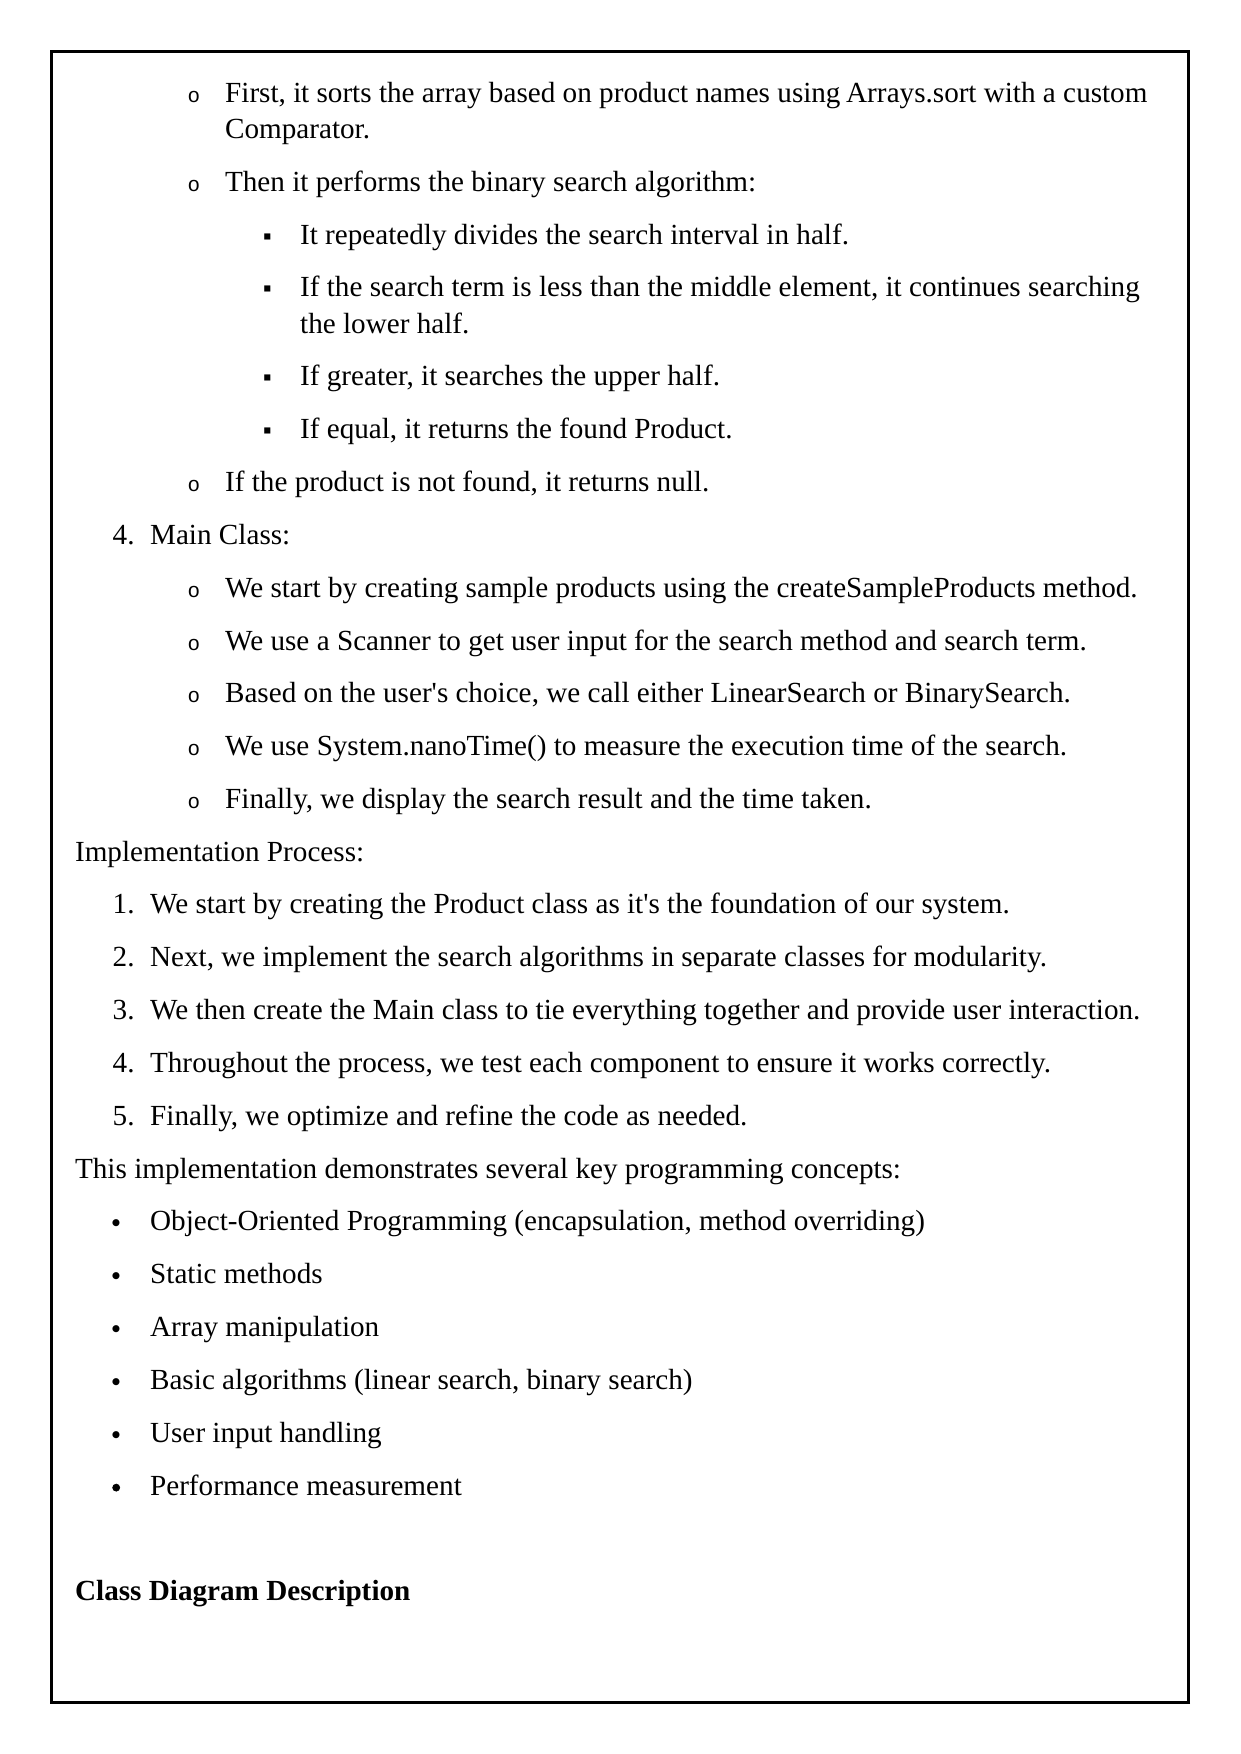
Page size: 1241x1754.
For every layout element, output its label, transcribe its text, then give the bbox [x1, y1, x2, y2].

list Finally, we display the search result and the time taken. [187, 781, 1165, 814]
list Next, we implement the search algorithms in separate classes for modularity. [112, 939, 1165, 973]
list Based on the user's choice, we call either LinearSearch or BinarySearch. [187, 675, 1165, 709]
list Object-Oriented Programming (encapsulation, method overriding) [112, 1203, 1165, 1237]
list If the search term is less than the middle element, it continues searching the lower half. [262, 269, 1165, 339]
list Performance measurement [112, 1468, 1165, 1501]
list Static methods [112, 1256, 1165, 1290]
list Throughout the process, we test each component to ensure it works correctly. [112, 1045, 1165, 1079]
list We use System.nanoTime() to measure the execution time of the search. [187, 728, 1165, 762]
list We use a Scanner to get user input for the search method and search term. [187, 623, 1165, 656]
list If the product is not found, it returns null. [187, 464, 1165, 498]
list First, it sorts the array based on product names using Arrays.sort with a custom Comparator. [187, 75, 1165, 145]
list We then create the Main class to tie everything together and provide user interaction. [112, 992, 1165, 1026]
list If equal, it returns the found Product. [262, 411, 1165, 445]
list Then it performs the binary search algorithm: [187, 164, 1165, 197]
list Main Class: [112, 517, 1165, 551]
text Class Diagram Description [75, 1573, 1165, 1607]
list It repeatedly divides the search interval in half. [262, 217, 1165, 250]
list Array manipulation [112, 1309, 1165, 1343]
text Implementation Process: [75, 834, 1165, 867]
text This implementation demonstrates several key programming concepts: [75, 1151, 1165, 1184]
list If greater, it searches the upper half. [262, 358, 1165, 392]
list We start by creating sample products using the createSampleProducts method. [187, 570, 1165, 603]
list We start by creating the Product class as it's the foundation of our system. [112, 887, 1165, 920]
list User input handling [112, 1415, 1165, 1448]
list Finally, we optimize and refine the code as needed. [112, 1098, 1165, 1131]
list Basic algorithms (linear search, binary search) [112, 1362, 1165, 1396]
